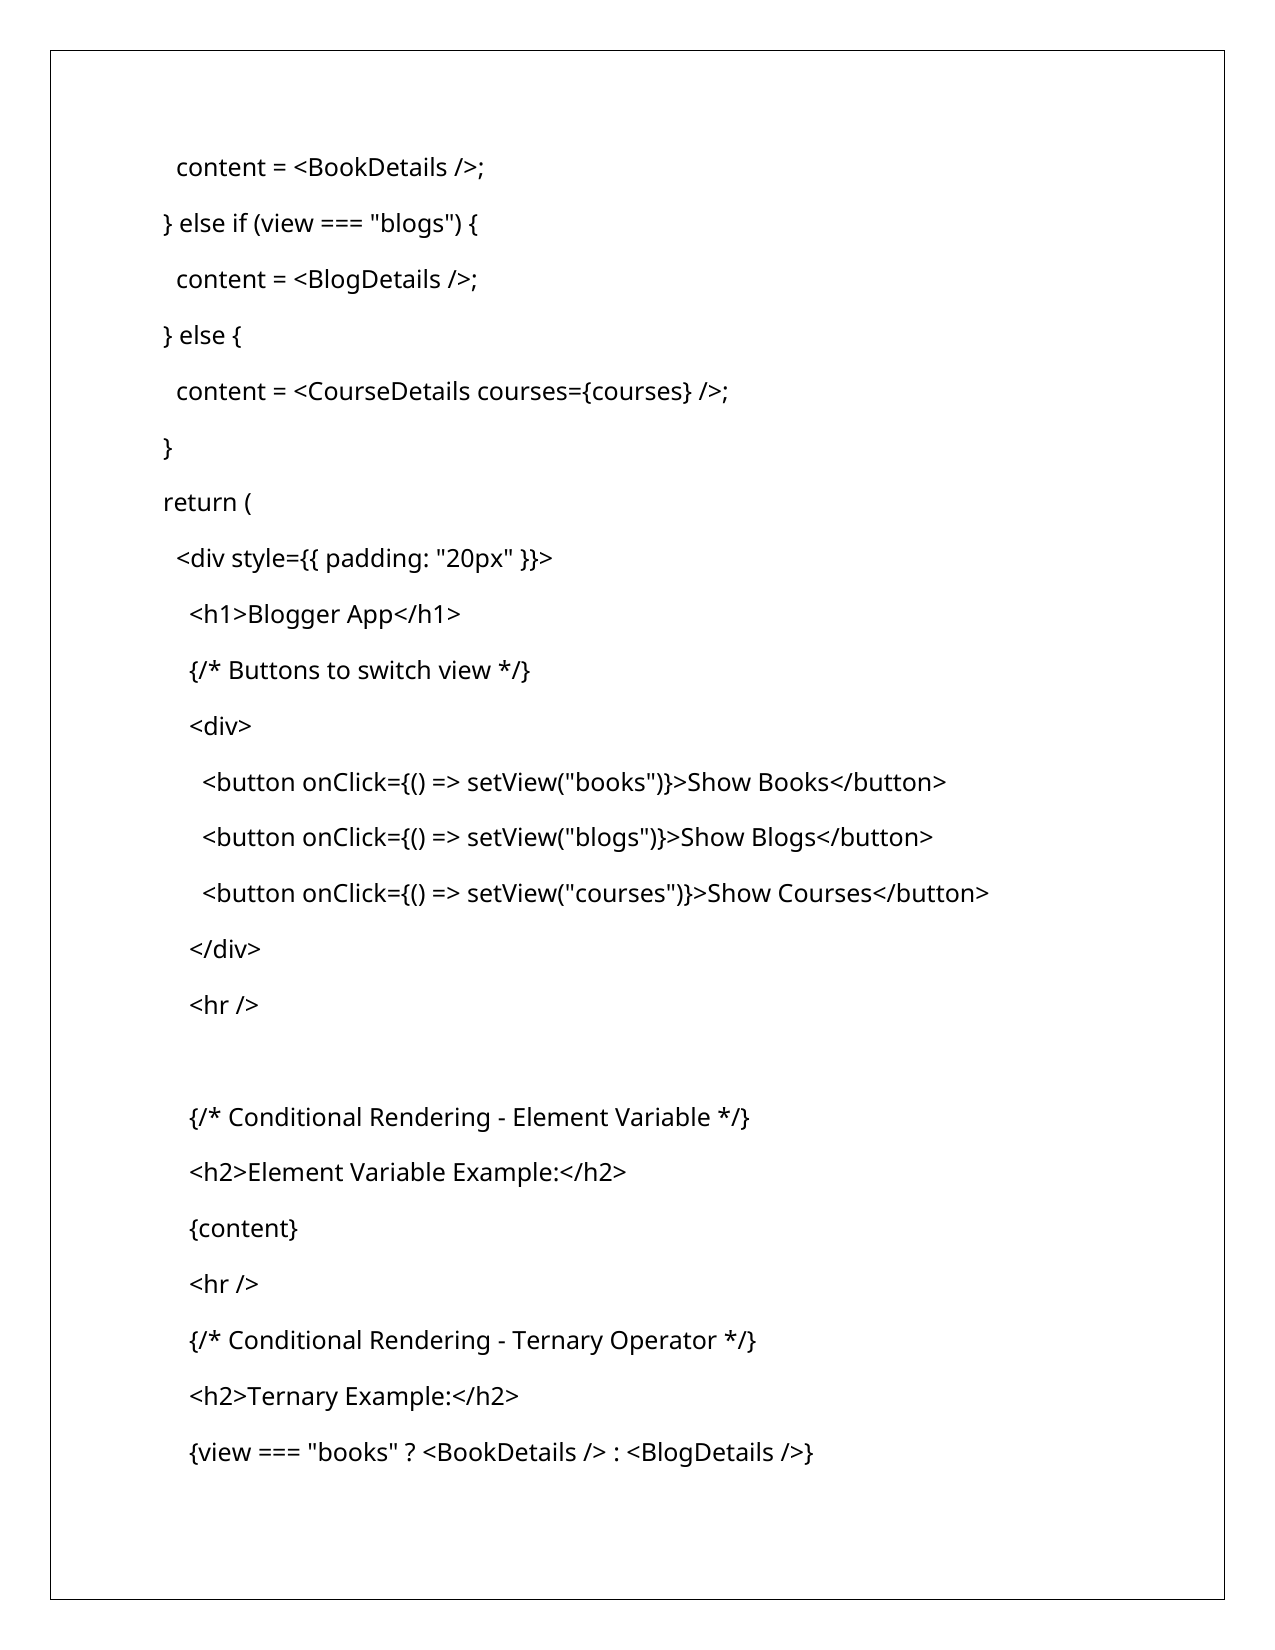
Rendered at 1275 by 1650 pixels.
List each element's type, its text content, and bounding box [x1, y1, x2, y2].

text return ( [150, 485, 1125, 519]
text <div> [150, 708, 1125, 742]
text } else if (view === "blogs") { [150, 206, 1125, 240]
text {/* Conditional Rendering - Ternary Operator */} [150, 1322, 1125, 1357]
text content = <BookDetails />; [150, 150, 1125, 184]
text <div style={{ padding: "20px" }}> [150, 541, 1125, 575]
text {view === "books" ? <BookDetails /> : <BlogDetails />} [150, 1434, 1125, 1468]
text } else { [150, 317, 1125, 352]
text </div> [150, 932, 1125, 966]
text {content} [150, 1211, 1125, 1245]
text {/* Buttons to switch view */} [150, 652, 1125, 687]
text <h2>Ternary Example:</h2> [150, 1378, 1125, 1412]
text <button onClick={() => setView("courses")}>Show Courses</button> [150, 876, 1125, 910]
text content = <CourseDetails courses={courses} />; [150, 373, 1125, 407]
text <h2>Element Variable Example:</h2> [150, 1155, 1125, 1189]
text content = <BlogDetails />; [150, 262, 1125, 296]
text <h1>Blogger App</h1> [150, 597, 1125, 631]
text <hr /> [150, 1267, 1125, 1301]
text <button onClick={() => setView("blogs")}>Show Blogs</button> [150, 820, 1125, 854]
text <button onClick={() => setView("books")}>Show Books</button> [150, 764, 1125, 798]
text {/* Conditional Rendering - Element Variable */} [150, 1099, 1125, 1133]
text <hr /> [150, 987, 1125, 1022]
text } [150, 429, 1125, 463]
